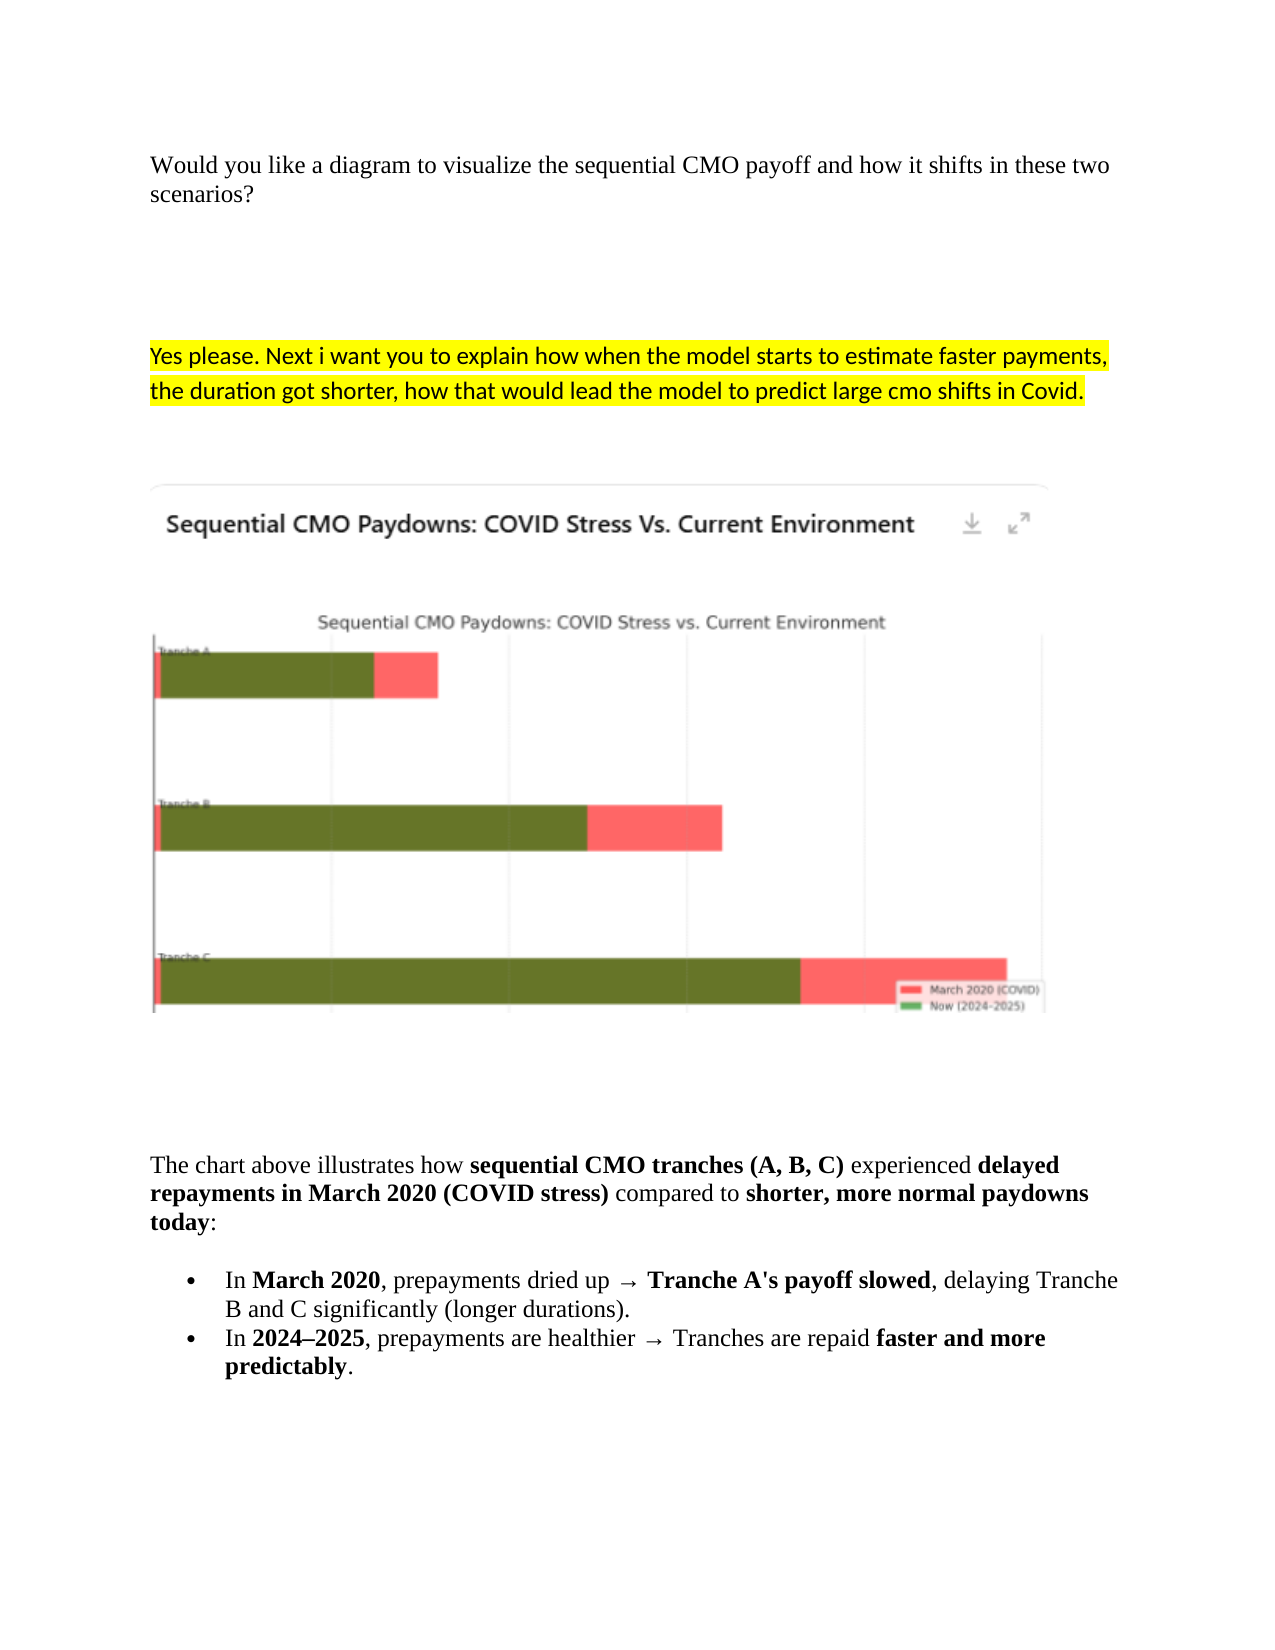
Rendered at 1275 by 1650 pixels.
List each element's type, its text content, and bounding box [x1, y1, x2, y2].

list In 2024–2025, prepayments are healthier → Tranches are repaid faster and more predictably. [187, 1323, 1125, 1380]
text Would you like a diagram to visualize the sequential CMO payoff and how it shifts in these two scenarios? [150, 150, 1125, 207]
text The chart above illustrates how sequential CMO tranches (A, B, C) experienced delayed repayments in March 2020 (COVID stress) compared to shorter, more normal paydowns today: [150, 1150, 1125, 1236]
picture [150, 478, 1049, 1013]
text Yes please. Next i want you to explain how when the model starts to estimate faster payments, the duration got shorter, how that would lead the model to predict large cmo shifts in Covid. [150, 340, 1125, 406]
list In March 2020, prepayments dried up → Tranche A's payoff slowed, delaying Tranche B and C significantly (longer durations). [187, 1265, 1125, 1323]
